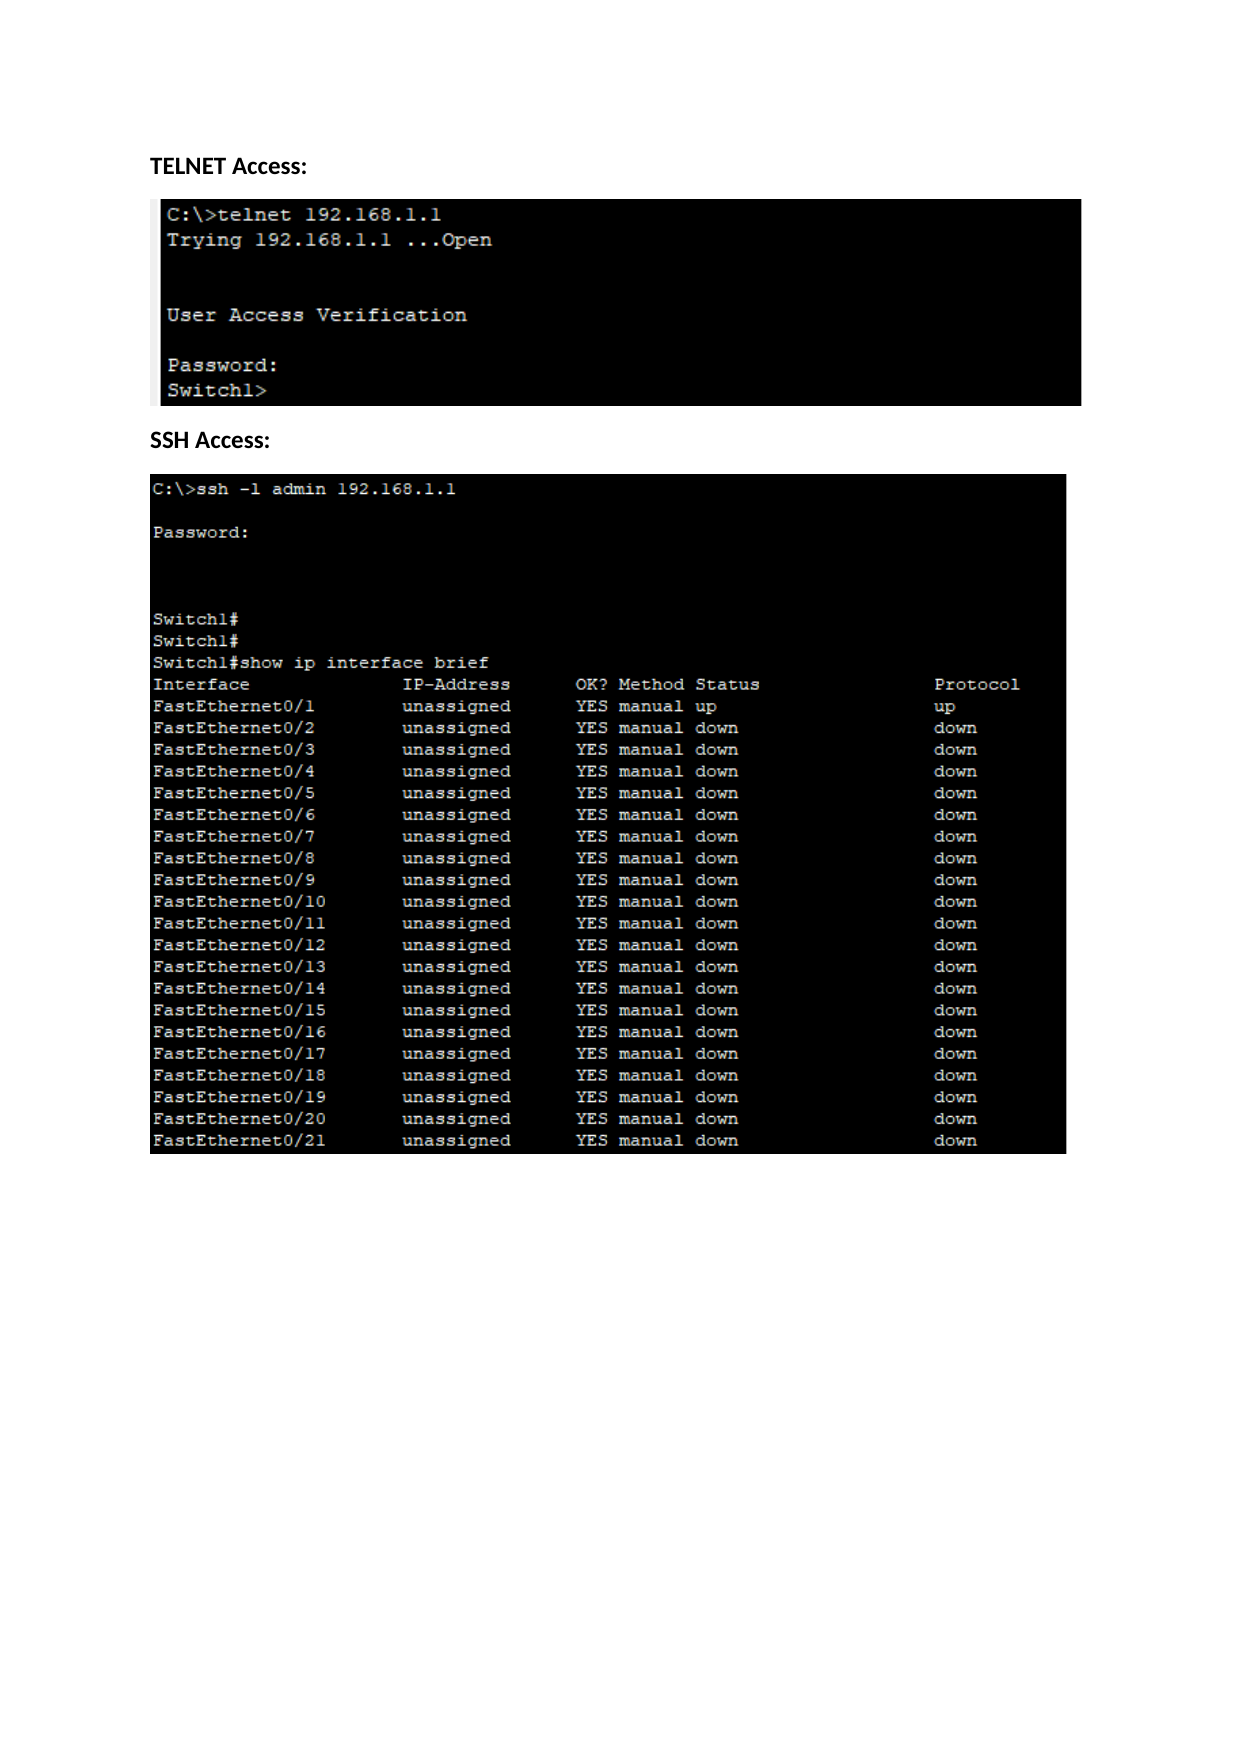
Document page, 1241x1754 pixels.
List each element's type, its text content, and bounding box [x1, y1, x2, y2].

text SSH Access: [150, 425, 1090, 455]
picture [150, 474, 1067, 1154]
picture [150, 199, 1082, 406]
text TELNET Access: [150, 150, 1090, 181]
